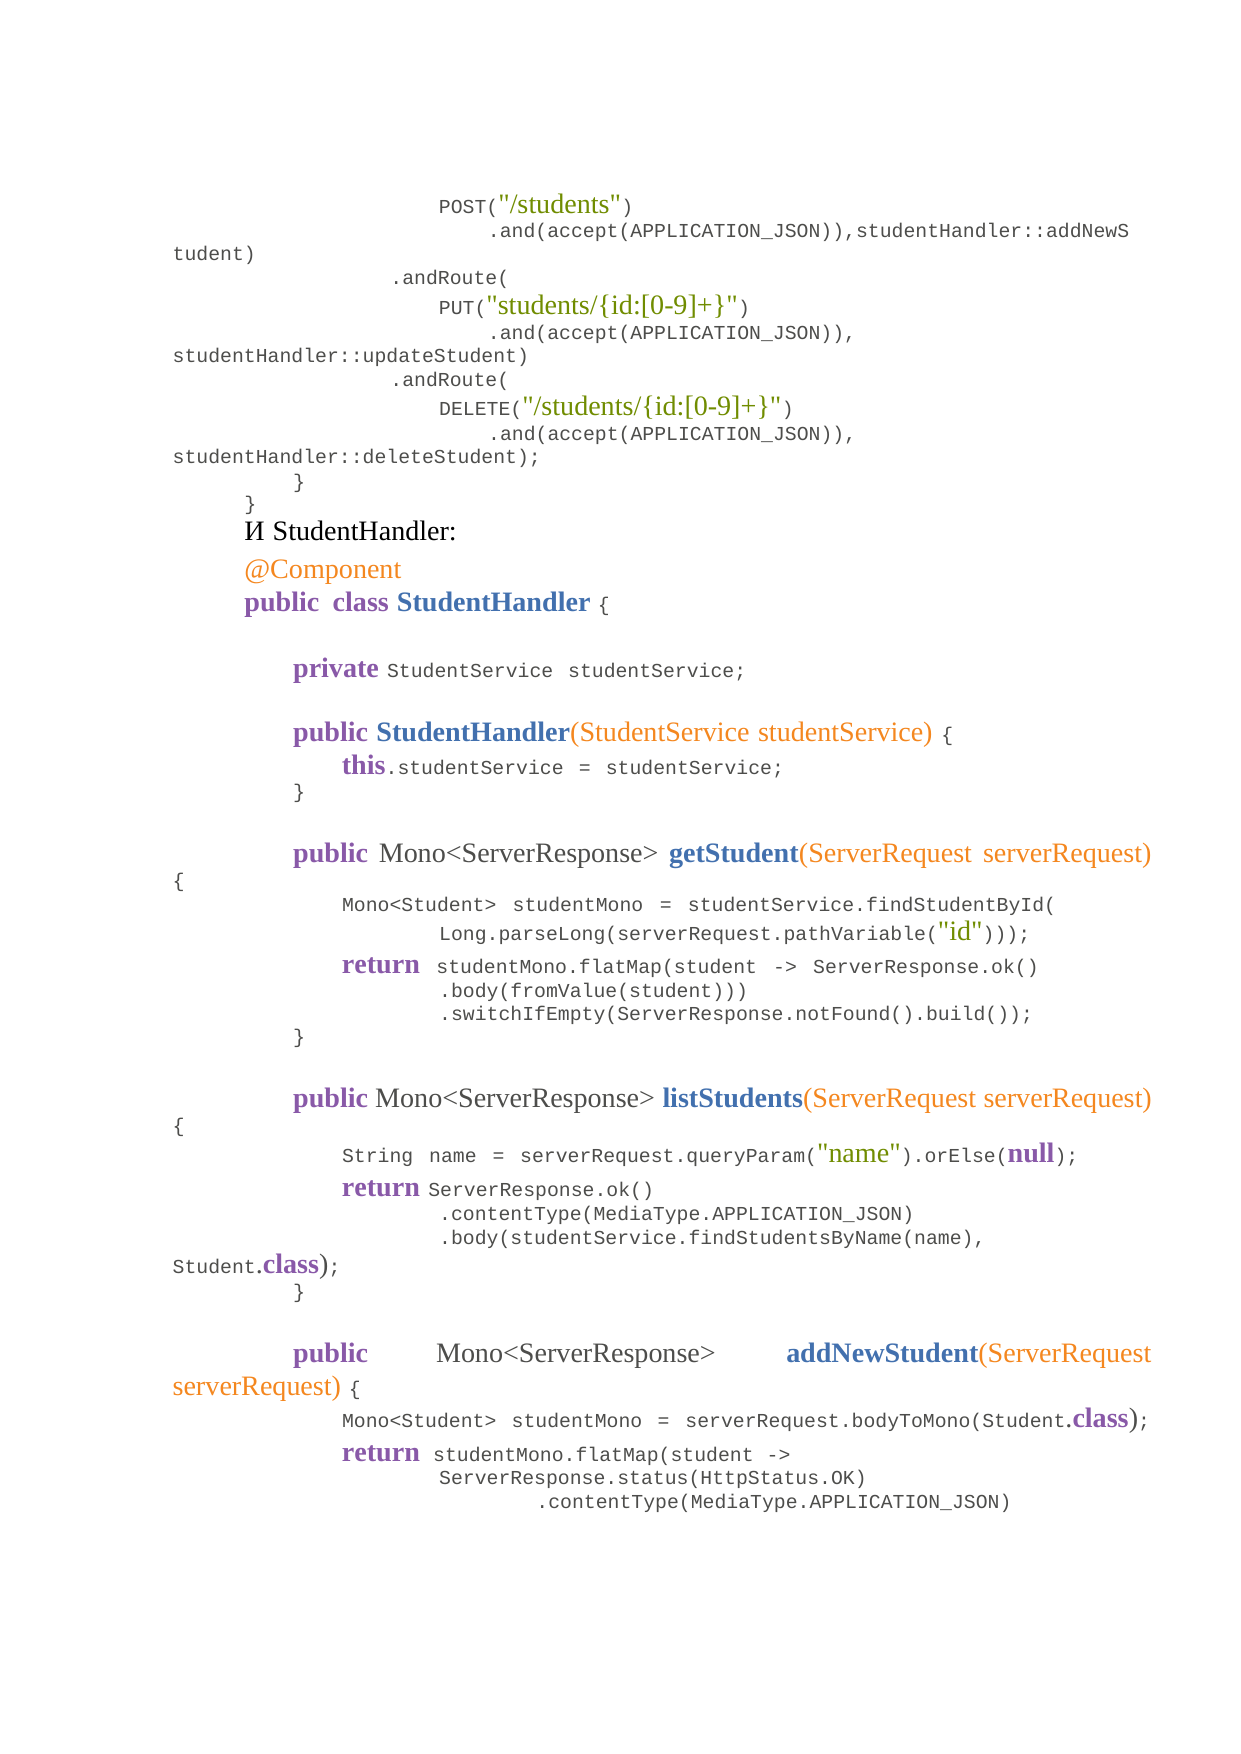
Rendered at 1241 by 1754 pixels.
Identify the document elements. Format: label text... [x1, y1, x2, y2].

text PUT("students/{id:[0-9]+}") [439, 289, 1171, 321]
text .body(studentService.findStudentsByName(name), [439, 1227, 1171, 1249]
text @Component [244, 552, 1171, 584]
text } [293, 1282, 1171, 1305]
text } [244, 493, 1171, 515]
text { [172, 1116, 1171, 1137]
text return studentMono.flatMap(student -> ServerResponse.ok() [342, 947, 1171, 980]
subtitle public class StudentHandler { [244, 585, 1171, 617]
text POST("/students") [439, 187, 1171, 219]
text return ServerResponse.ok() [342, 1170, 1171, 1202]
text .body(fromValue(student))) [439, 981, 1171, 1004]
text И StudentHandler: [244, 515, 1171, 547]
text return studentMono.flatMap(student -> ServerResponse.status(HttpStatus.OK) [342, 1435, 1171, 1491]
text .andRoute( [390, 267, 1171, 289]
text Mono<Student> studentMono = serverRequest.bodyToMono(Student.class); [342, 1402, 1171, 1434]
text .and(accept(APPLICATION_JSON)), studentHandler::deleteStudent); [172, 424, 1171, 470]
text } [293, 1027, 1171, 1050]
text studentHandler::updateStudent) [172, 346, 1171, 368]
text DELETE("/students/{id:[0-9]+}") [439, 390, 1171, 422]
text } [293, 470, 1171, 492]
text .contentType(MediaType.APPLICATION_JSON) [439, 1204, 1171, 1226]
text public Mono<ServerResponse> listStudents(ServerRequest serverRequest) [293, 1081, 1171, 1114]
text public Mono<ServerResponse> addNewStudent(ServerRequest serverRequest) { [172, 1336, 1155, 1401]
text private StudentService studentService; [293, 651, 1171, 683]
text .andRoute( [390, 369, 1171, 390]
text String name = serverRequest.queryParam("name").orElse(null); [342, 1137, 1171, 1169]
text .contentType(MediaType.APPLICATION_JSON) [536, 1491, 1171, 1513]
text { [172, 871, 1171, 893]
text this.studentService = studentService; [342, 748, 1171, 781]
text tudent) [172, 244, 262, 266]
text public Mono<ServerResponse> getStudent(ServerRequest serverRequest) [293, 836, 1171, 868]
text .and(accept(APPLICATION_JSON)),studentHandler::addNewS [488, 221, 1171, 244]
text .switchIfEmpty(ServerResponse.notFound().build()); [439, 1004, 1171, 1027]
text Student.class); [172, 1249, 1171, 1280]
text } [293, 782, 1171, 804]
text Mono<Student> studentMono = studentService.findStudentById( Long.parseLong(serverRequest.pathVariable("id"))); [342, 894, 1171, 946]
text .and(accept(APPLICATION_JSON)), [488, 323, 1171, 345]
text public StudentHandler(StudentService studentService) { [293, 715, 1171, 748]
